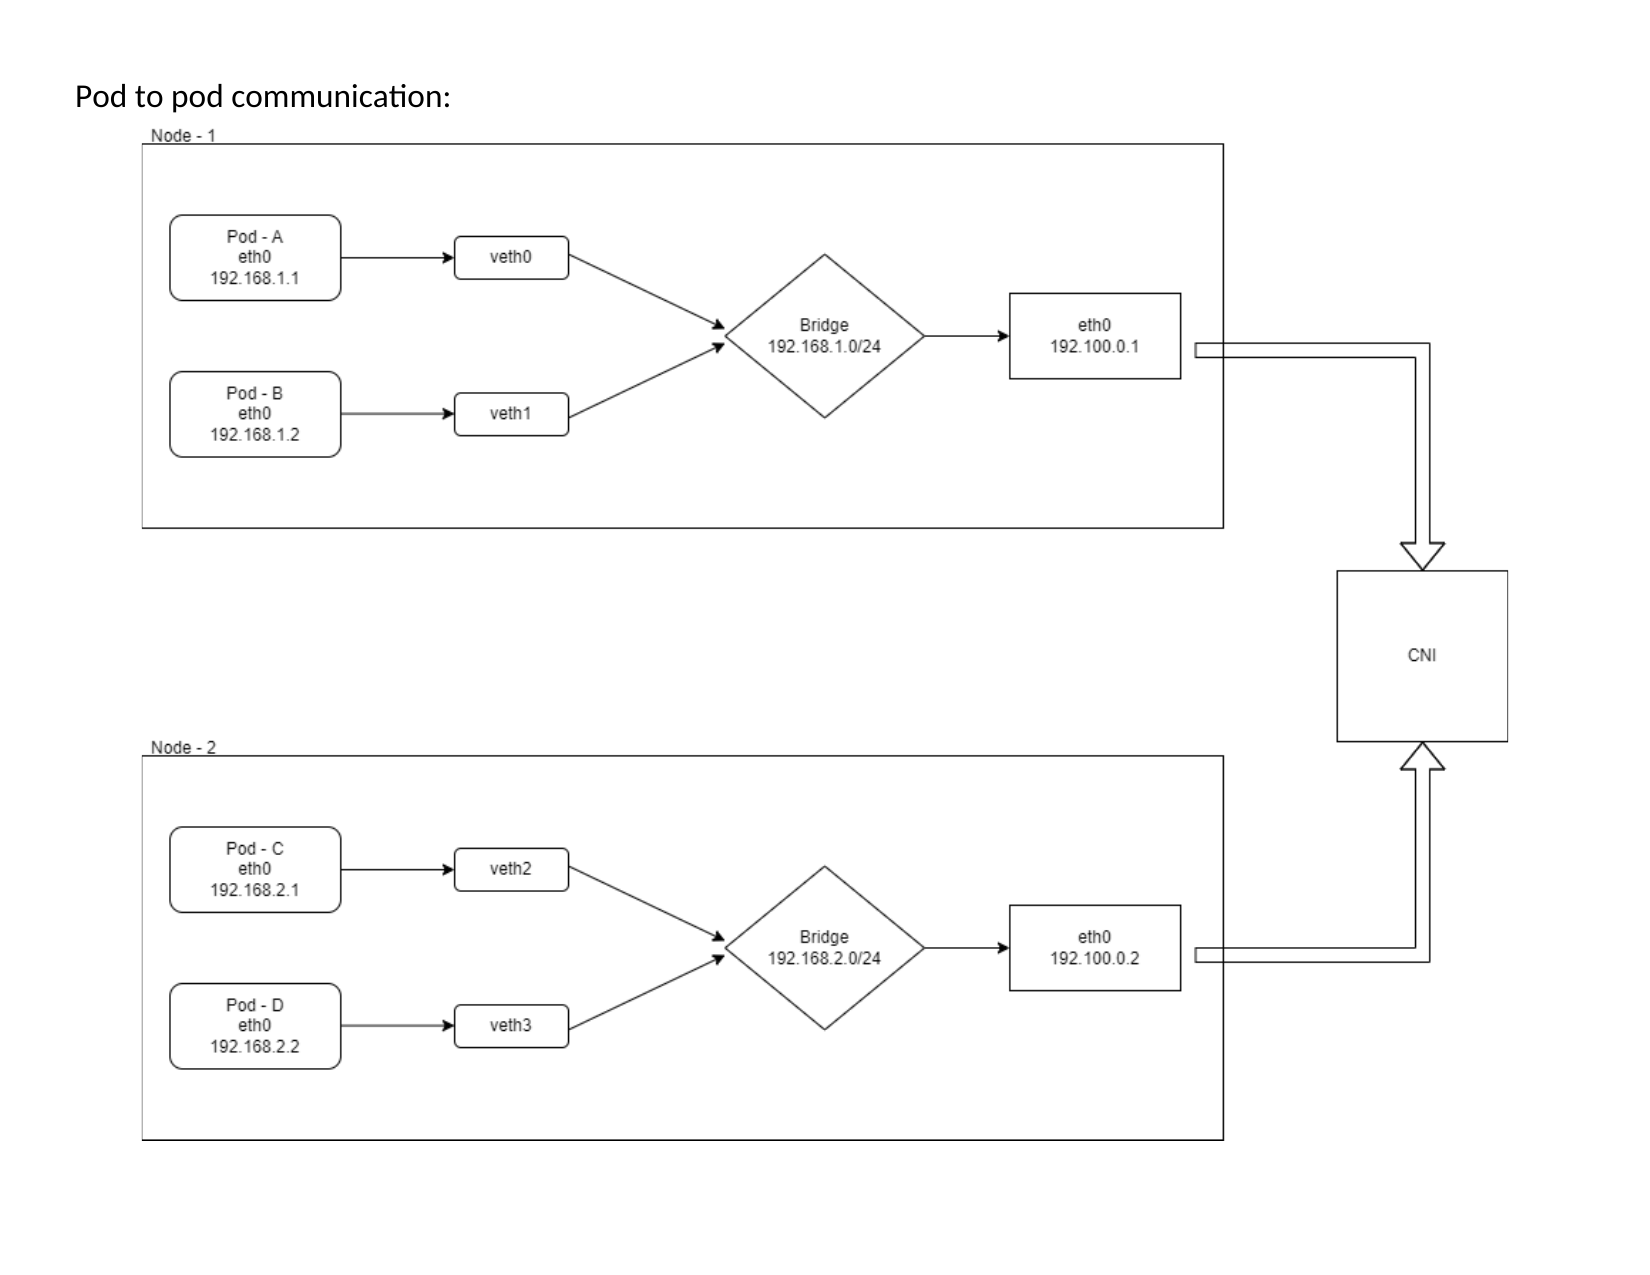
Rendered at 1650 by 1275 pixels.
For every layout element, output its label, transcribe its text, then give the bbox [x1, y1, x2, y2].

text Pod to pod communication: [75, 75, 1575, 116]
picture [141, 115, 1509, 1141]
